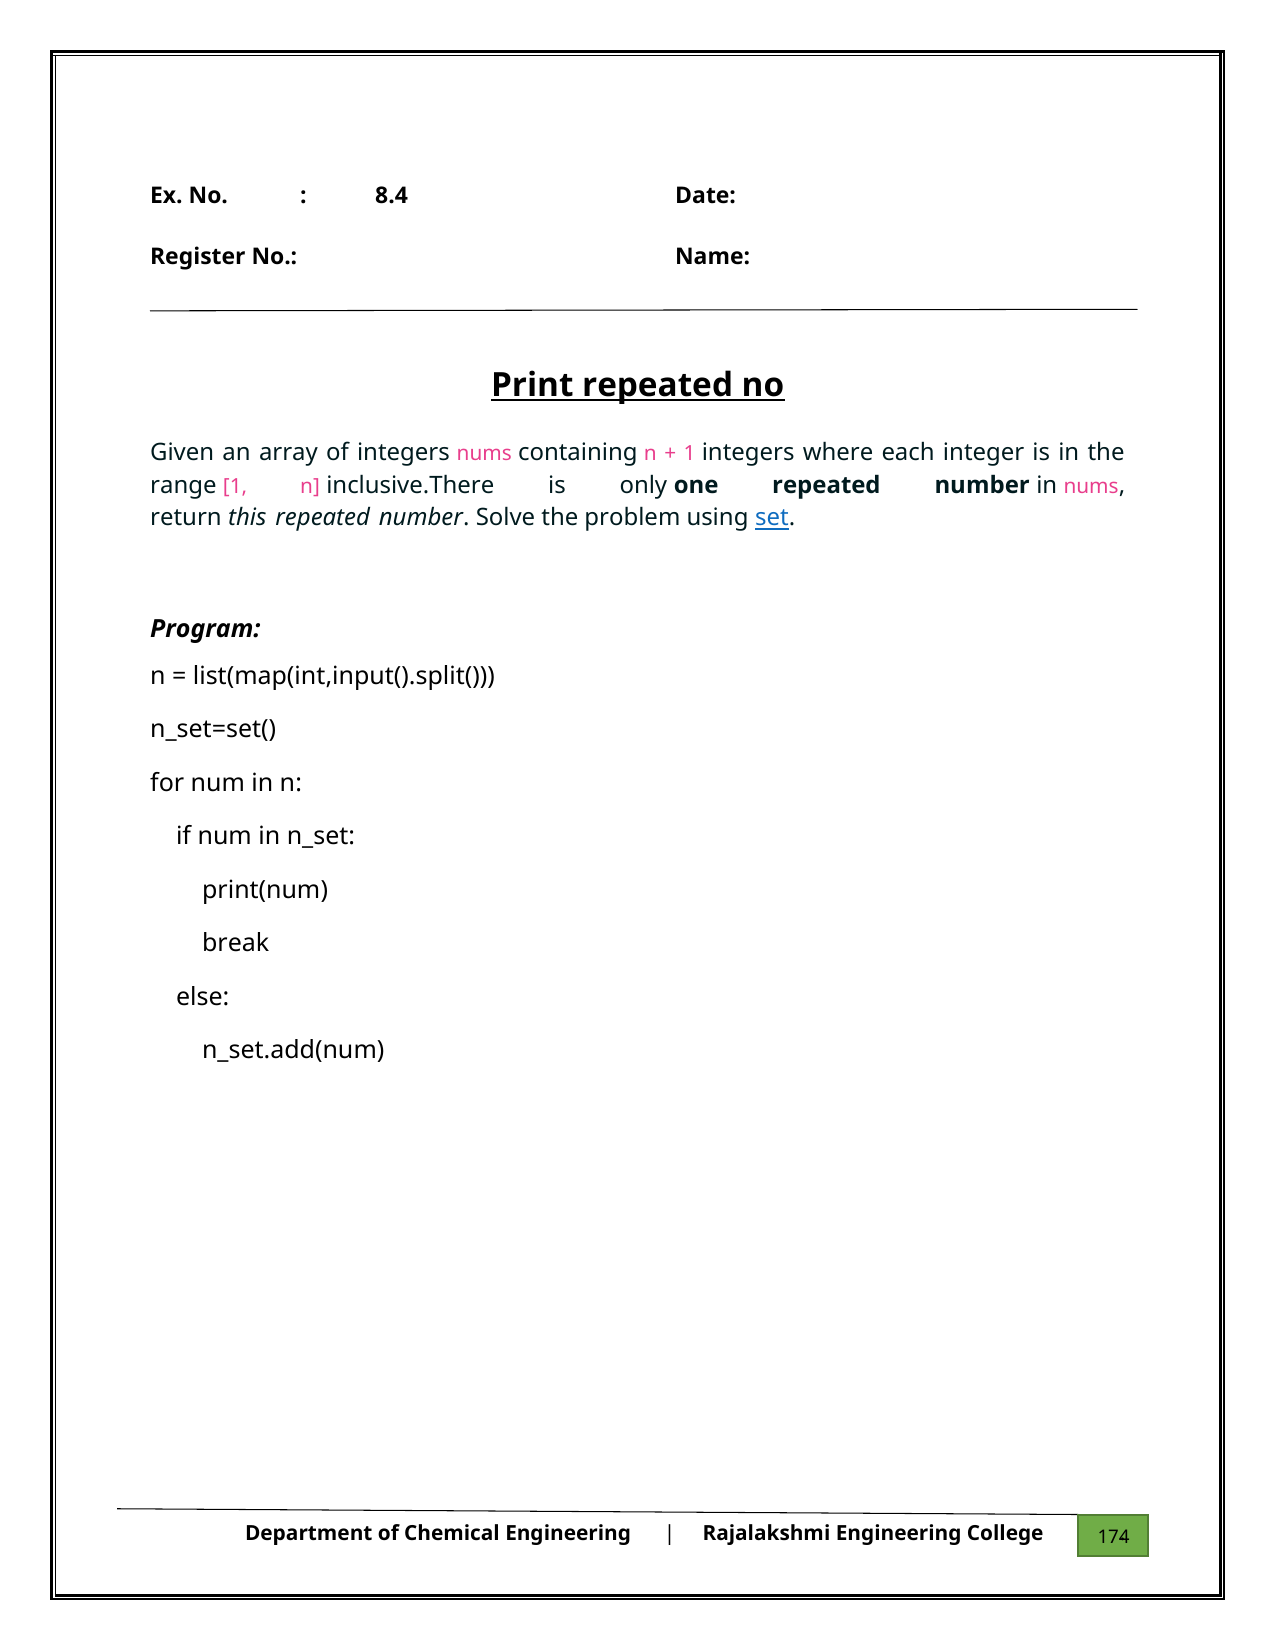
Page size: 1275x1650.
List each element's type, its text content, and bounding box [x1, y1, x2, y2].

text n = list(map(int,input().split())) [150, 657, 1125, 692]
text Ex. No. : 8.4 Date: [150, 179, 1125, 210]
text Print repeated no [150, 360, 1125, 406]
text n_set.add(num) [150, 1032, 1125, 1066]
text Register No.: Name: [150, 239, 1125, 271]
text Given an array of integers nums containing n + 1 integers where each integer is in the range [1, n] inclusive.There is only one repeated number in nums, return this repeated number. Solve the problem using set. [150, 435, 1125, 533]
text Program: [150, 611, 1125, 645]
text if num in n_set: [150, 818, 1125, 852]
text break [150, 925, 1125, 959]
text n_set=set() [150, 711, 1125, 745]
text else: [150, 978, 1125, 1012]
text for num in n: [150, 764, 1125, 798]
text print(num) [150, 871, 1125, 905]
